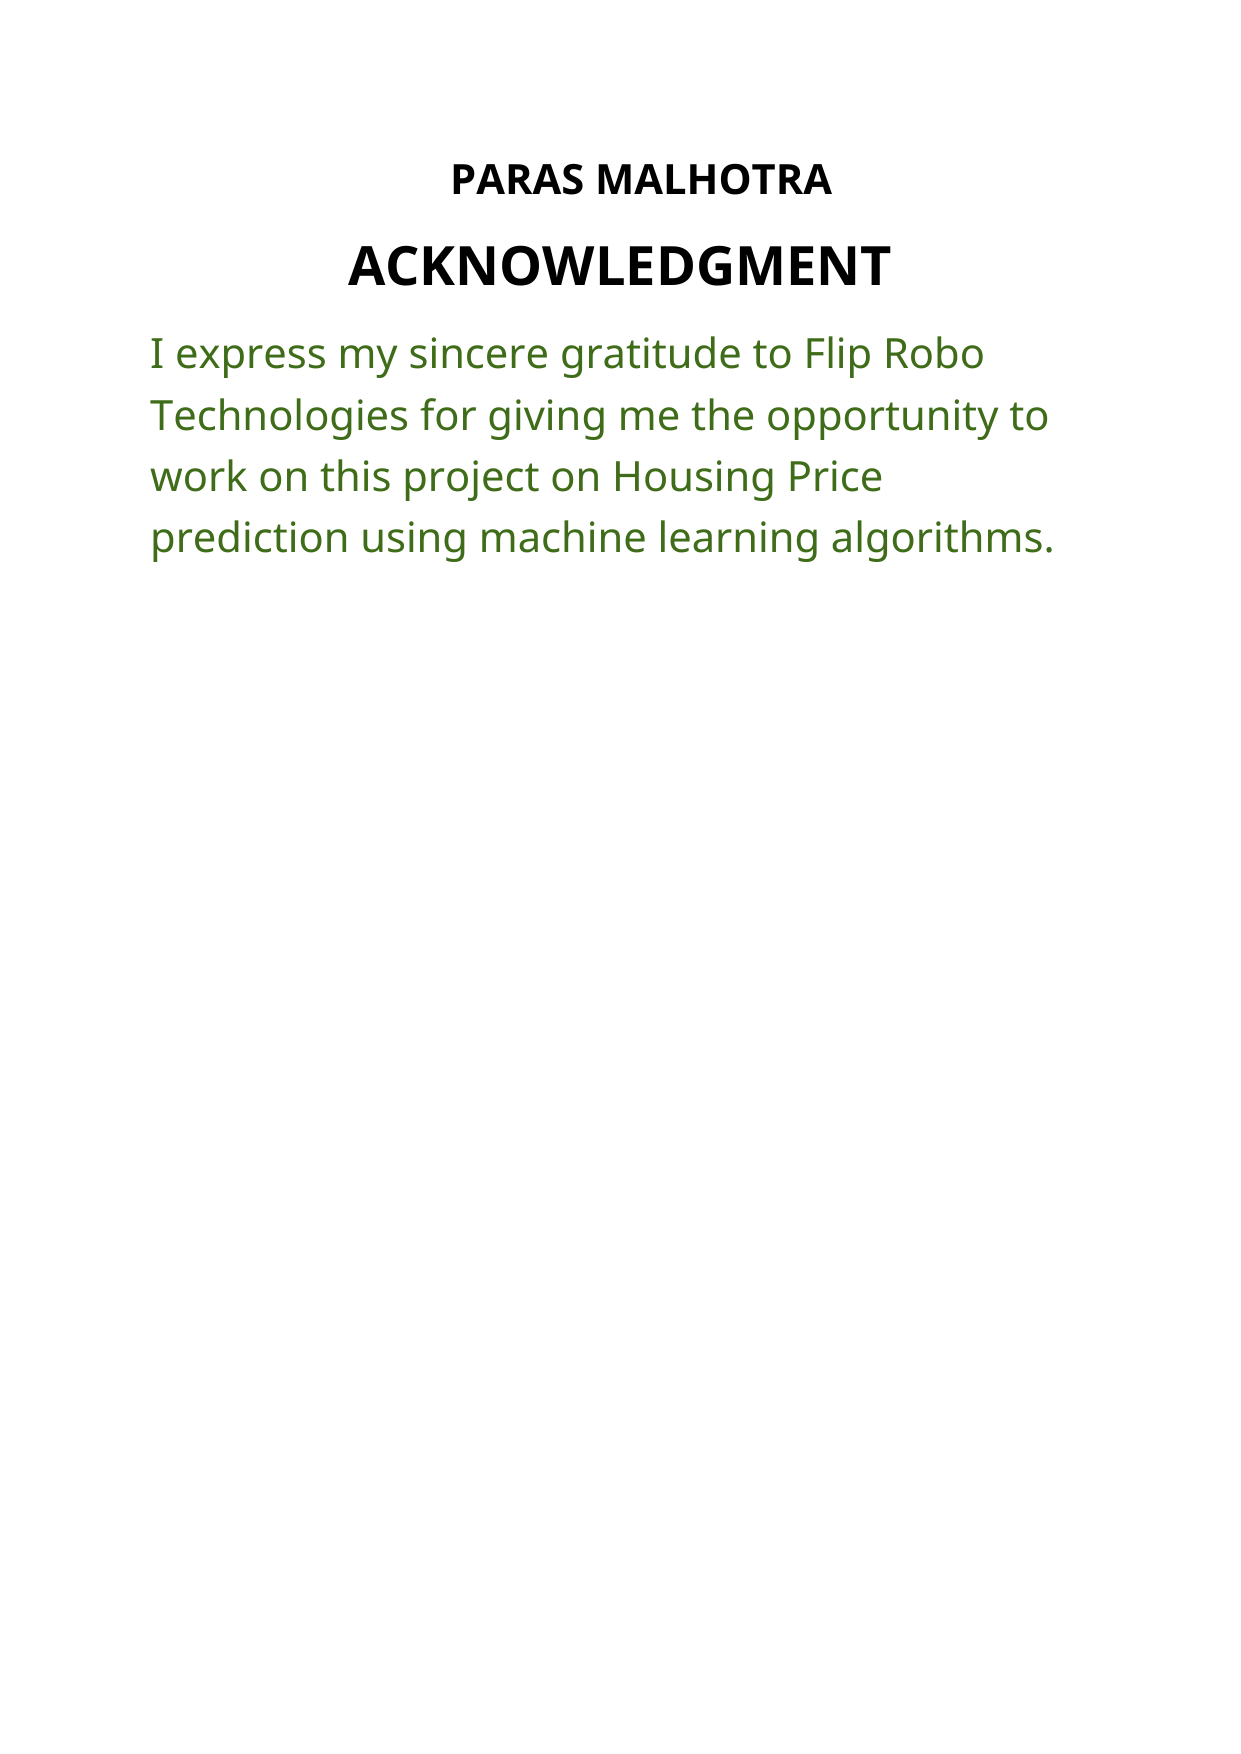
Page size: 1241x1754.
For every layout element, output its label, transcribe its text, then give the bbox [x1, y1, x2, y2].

text I express my sincere gratitude to Flip Robo Technologies for giving me the opportunity to work on this project on Housing Price prediction using machine learning algorithms. [150, 324, 1090, 565]
text PARAS MALHOTRA [150, 150, 1090, 207]
text ACKNOWLEDGMENT [150, 228, 1090, 302]
